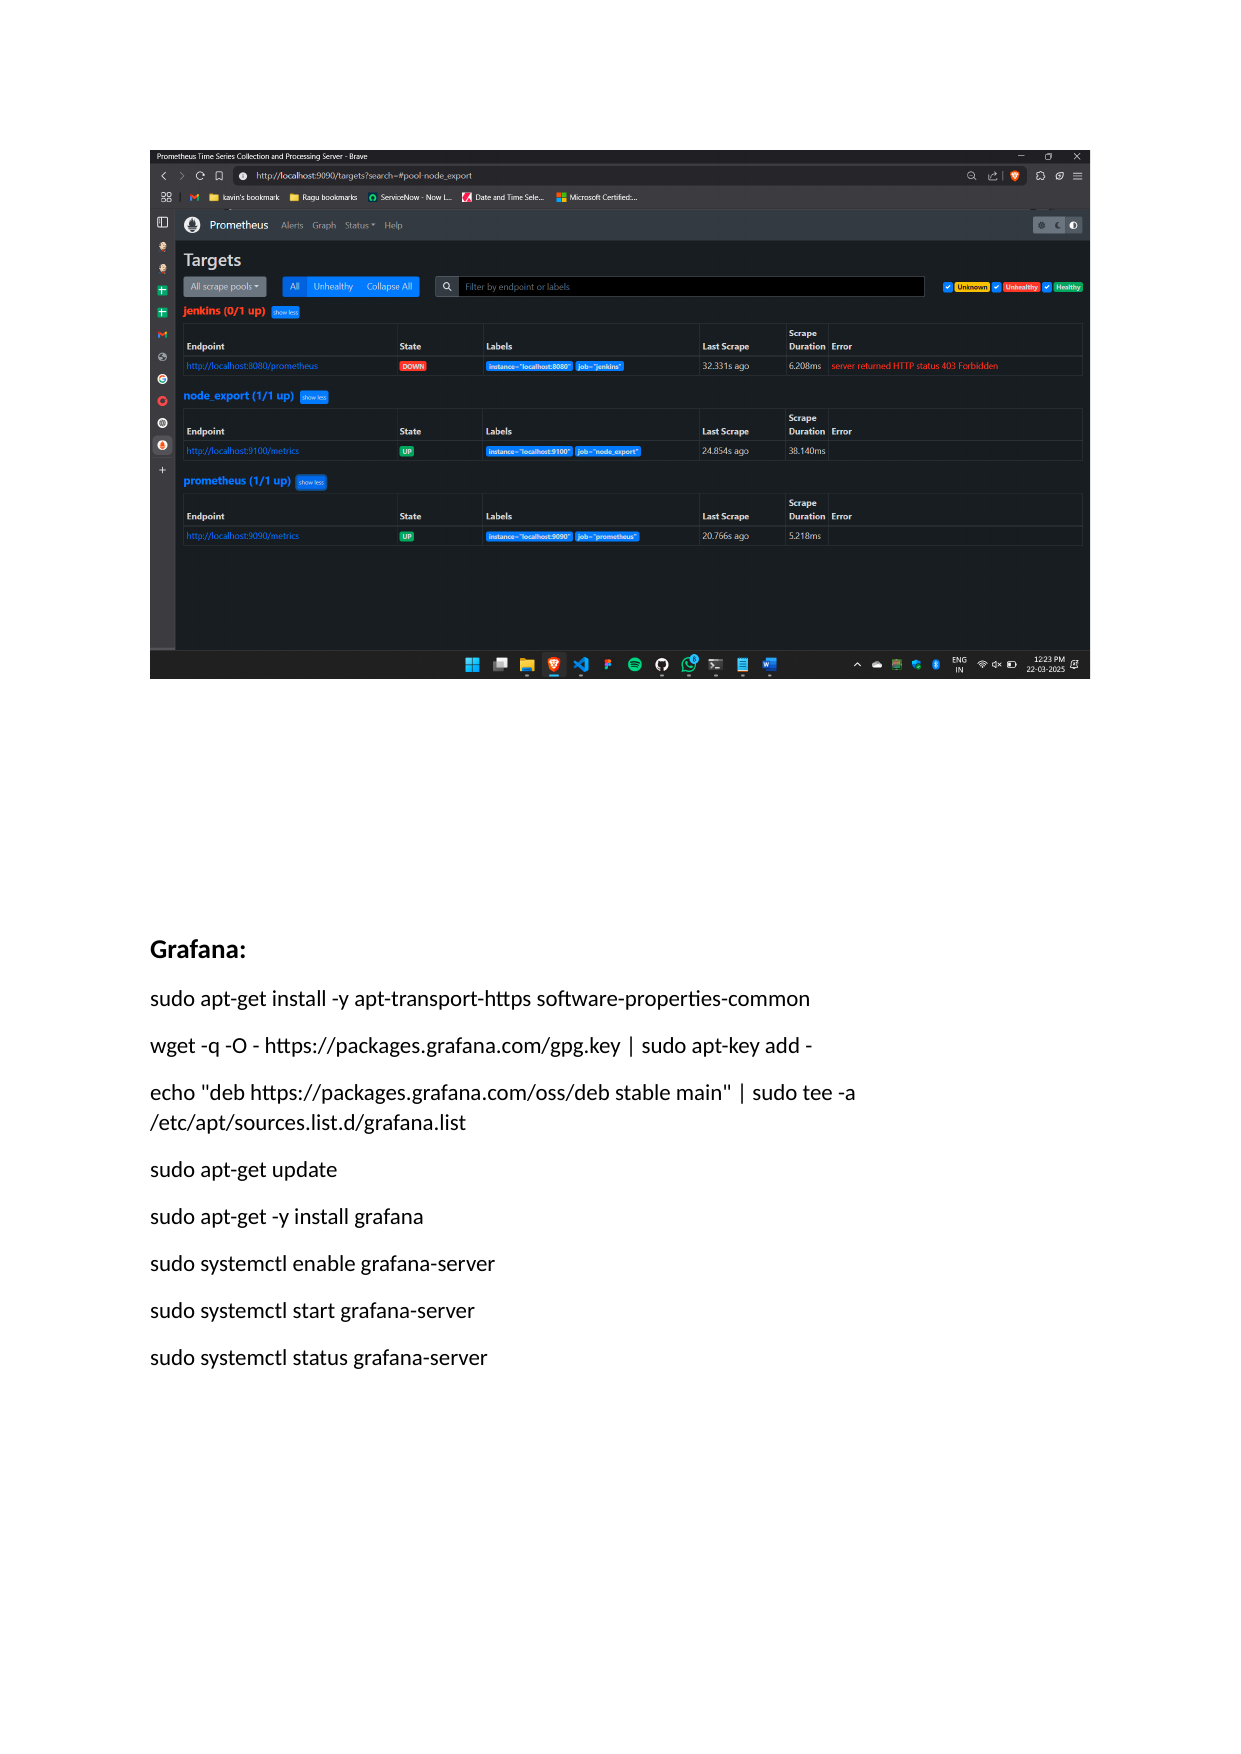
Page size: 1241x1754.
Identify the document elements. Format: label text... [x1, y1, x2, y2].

text sudo systemctl start grafana-server [150, 1296, 1090, 1324]
text sudo systemctl status grafana-server [150, 1343, 1090, 1371]
text sudo apt-get -y install grafana [150, 1202, 1090, 1230]
text echo "deb https://packages.grafana.com/oss/deb stable main" | sudo tee -a /etc/apt/sources.list.d/grafana.list [150, 1078, 1090, 1136]
text sudo apt-get update [150, 1155, 1090, 1183]
text Grafana: [150, 932, 1090, 965]
text wget -q -O - https://packages.grafana.com/gpg.key | sudo apt-key add - [150, 1031, 1090, 1059]
text sudo systemctl enable grafana-server [150, 1249, 1090, 1277]
text sudo apt-get install -y apt-transport-https software-properties-common [150, 984, 1090, 1012]
picture [150, 150, 1091, 679]
